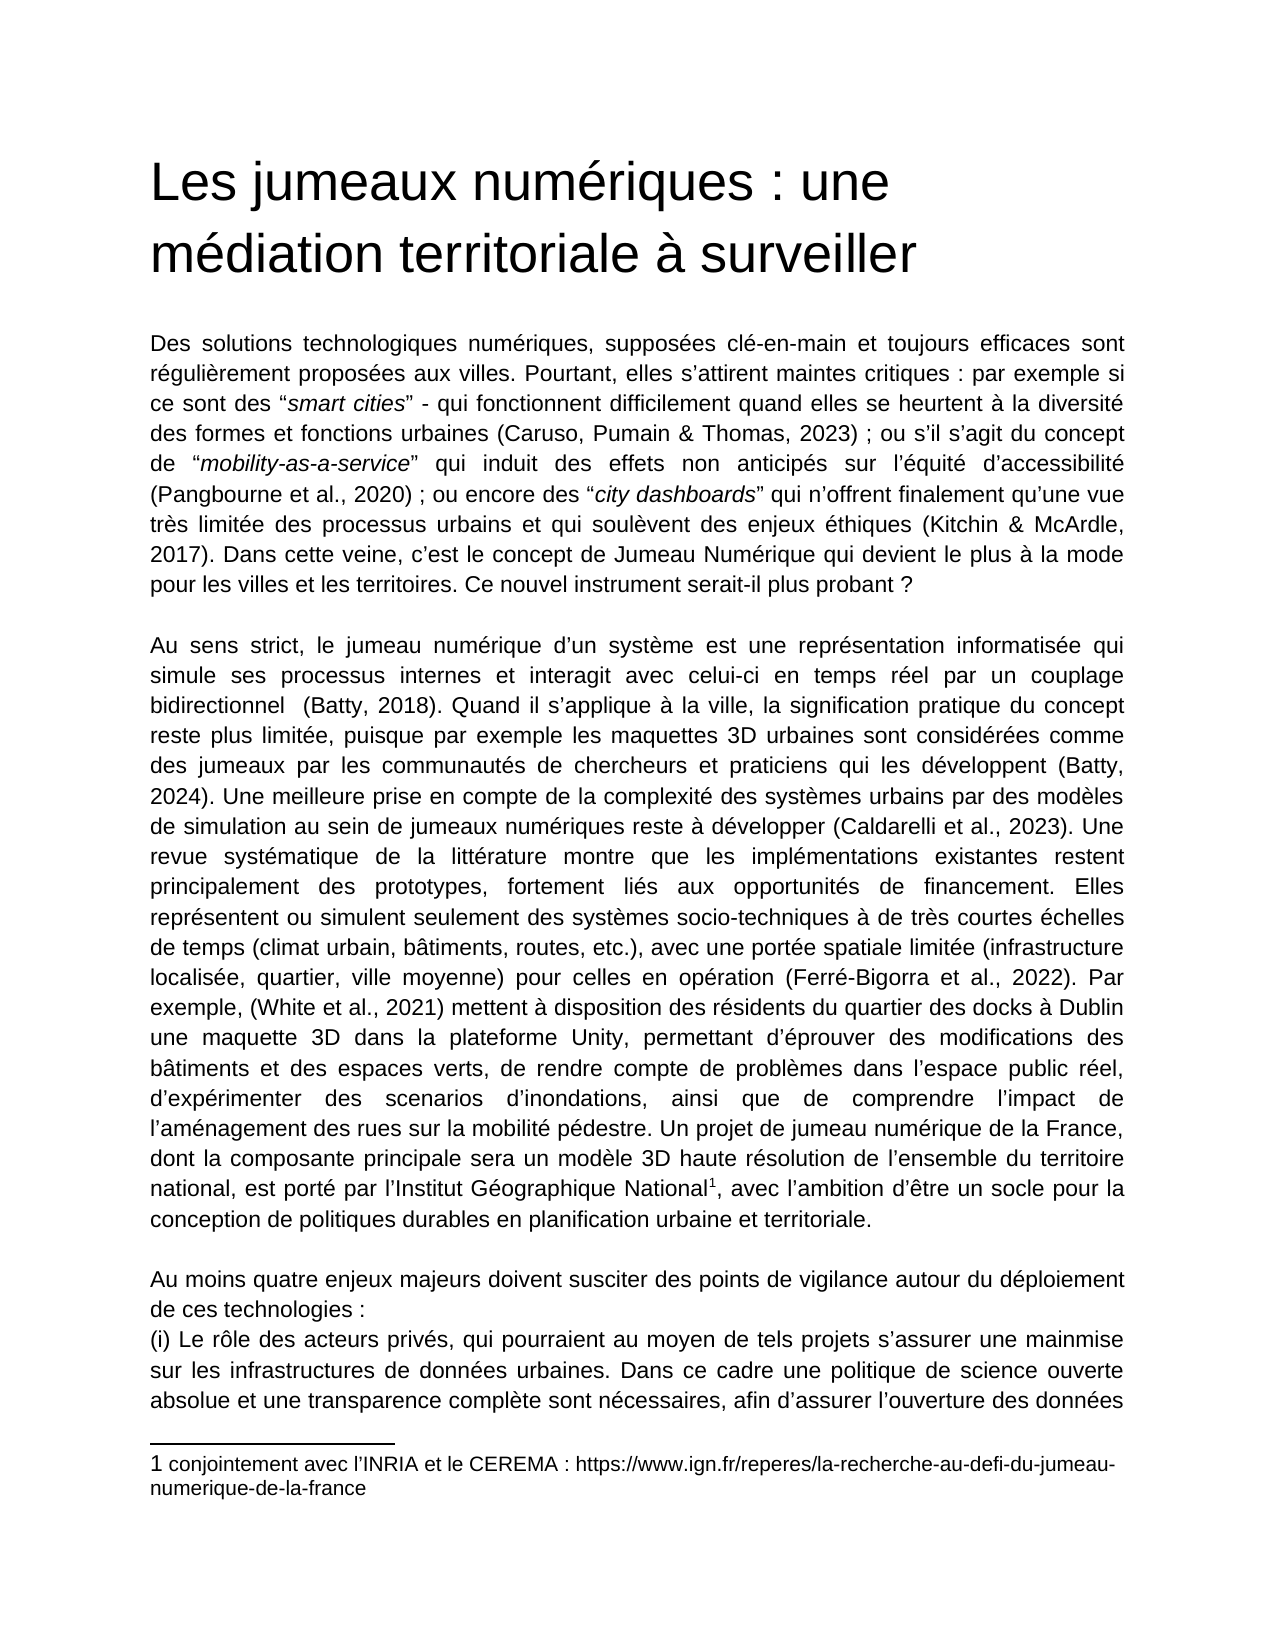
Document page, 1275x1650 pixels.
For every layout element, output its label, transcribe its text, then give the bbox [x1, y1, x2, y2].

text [150, 1326, 1125, 1413]
text Des solutions technologiques numériques, supposées clé-en-main et toujours efficaces sont régulièrement proposées aux villes. Pourtant, elles s’attirent maintes critiques : par exemple si ce sont des “smart cities” - qui fonctionnent difficilement quand elles se heurtent à la diversité des formes et fonctions urbaines (Caruso, Pumain & Thomas, 2023) ; ou s’il s’agit du concept de “mobility-as-a-service” qui induit des effets non anticipés sur l’équité d’accessibilité (Pangbourne et al., 2020) ; ou encore des “city dashboards” qui n’offrent finalement qu’une vue très limitée des processus urbains et qui soulèvent des enjeux éthiques (Kitchin & McArdle, 2017). Dans cette veine, c’est le concept de Jumeau Numérique qui devient le plus à la mode pour les villes et les territoires. Ce nouvel instrument serait-il plus probant ? [150, 329, 1125, 598]
text Au sens strict, le jumeau numérique d’un système est une représentation informatisée qui simule ses processus internes et interagit avec celui-ci en temps réel par un couplage bidirectionnel (Batty, 2018). Quand il s’applique à la ville, la signification pratique du concept reste plus limitée, puisque par exemple les maquettes 3D urbaines sont considérées comme des jumeaux par les communautés de chercheurs et praticiens qui les développent (Batty, 2024). Une meilleure prise en compte de la complexité des systèmes urbains par des modèles de simulation au sein de jumeaux numériques reste à développer (Caldarelli et al., 2023). Une revue systématique de la littérature montre que les implémentations existantes restent principalement des prototypes, fortement liés aux opportunités de financement. Elles représentent ou simulent seulement des systèmes socio-techniques à de très courtes échelles de temps (climat urbain, bâtiments, routes, etc.), avec une portée spatiale limitée (infrastructure localisée, quartier, ville moyenne) pour celles en opération (Ferré-Bigorra et al., 2022). Par exemple, (White et al., 2021) mettent à disposition des résidents du quartier des docks à Dublin une maquette 3D dans la plateforme Unity, permettant d’éprouver des modifications des bâtiments et des espaces verts, de rendre compte de problèmes dans l’espace public réel, d’expérimenter des scenarios d’inondations, ainsi que de comprendre l’impact de l’aménagement des rues sur la mobilité pédestre. Un projet de jumeau numérique de la France, dont la composante principale sera un modèle 3D haute résolution de l’ensemble du territoire national, est porté par l’Institut Géographique National, avec l’ambition d’être un socle pour la conception de politiques durables en planification urbaine et territoriale. [150, 632, 1125, 1232]
text Au moins quatre enjeux majeurs doivent susciter des points de vigilance autour du déploiement de ces technologies : [150, 1266, 1125, 1323]
title Les jumeaux numériques : une médiation territoriale à surveiller [150, 150, 1125, 284]
